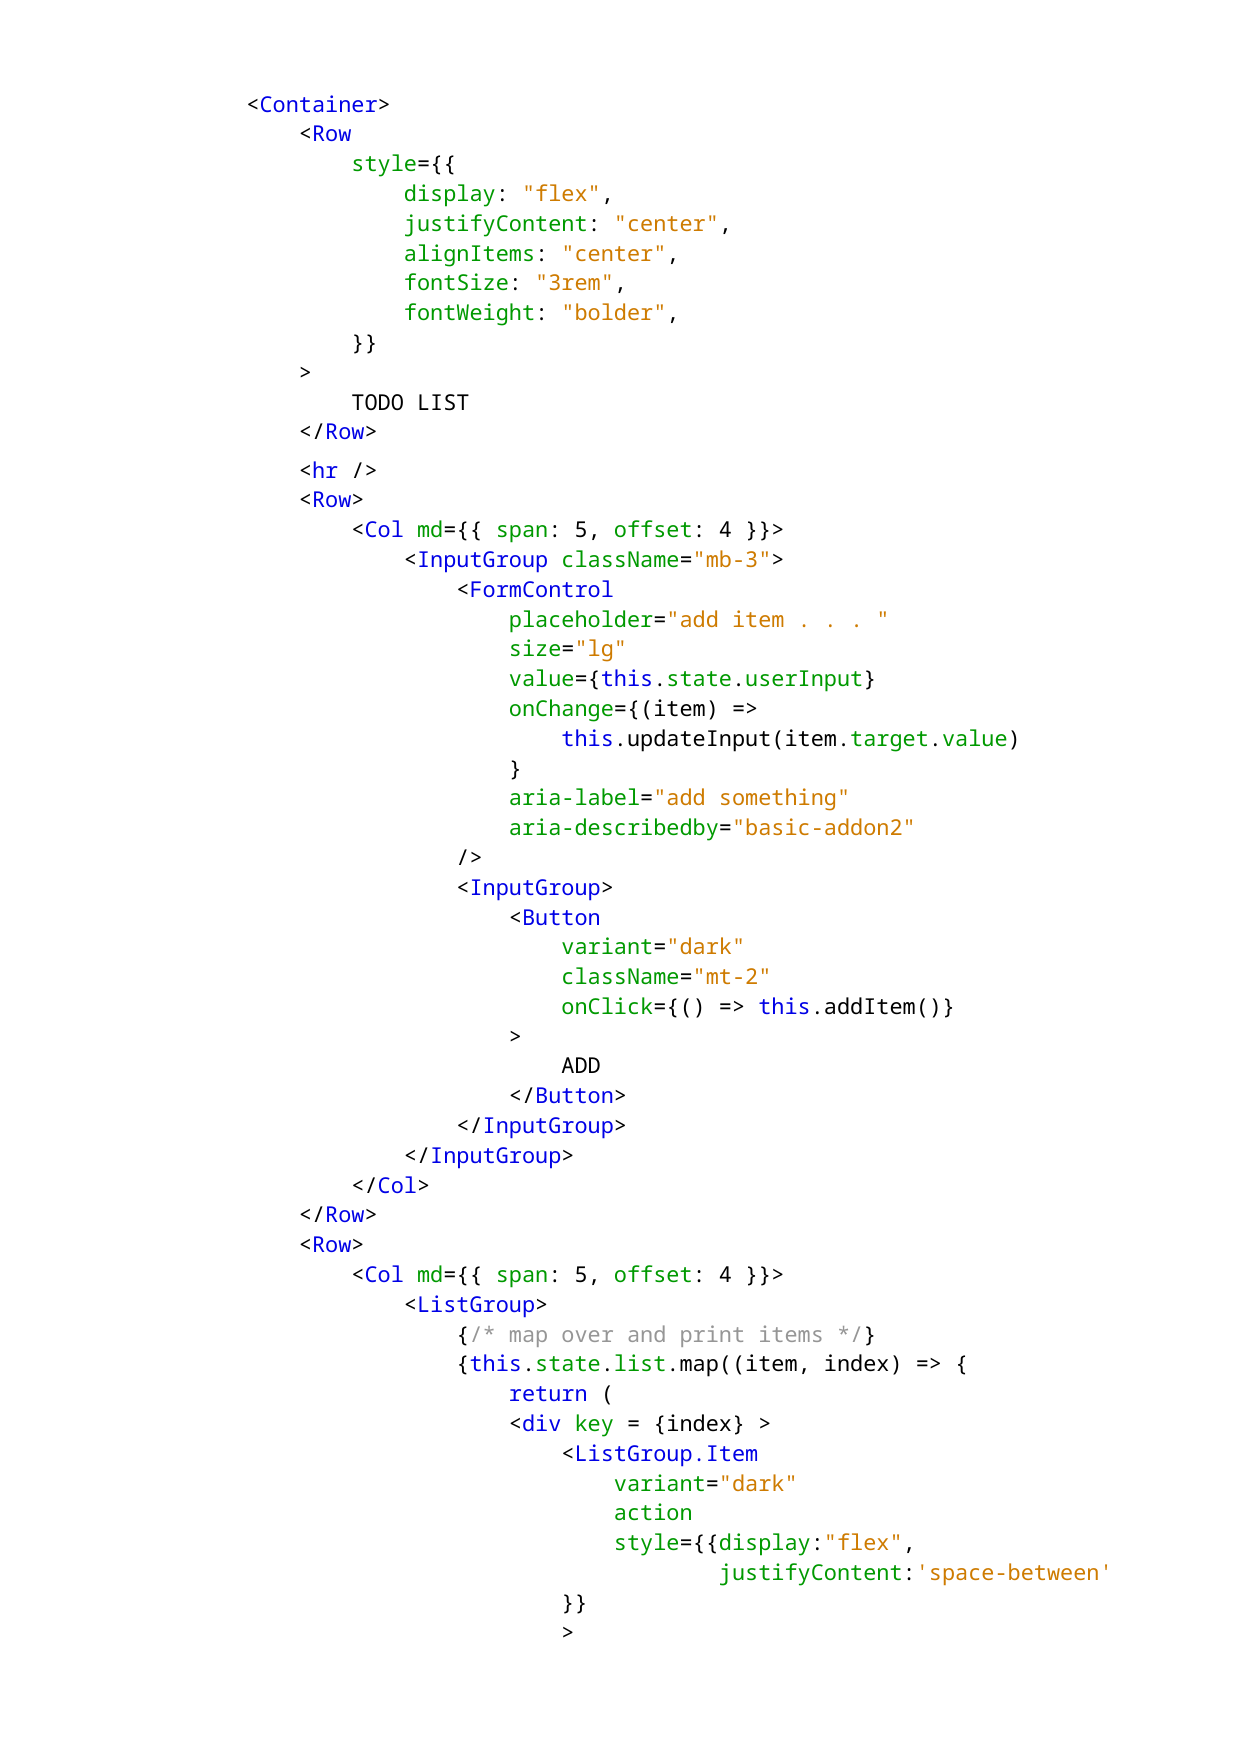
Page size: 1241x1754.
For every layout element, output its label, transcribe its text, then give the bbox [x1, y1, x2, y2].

text <hr /> [89, 455, 1152, 484]
text <ListGroup.Item [89, 1438, 1152, 1468]
text aria-label="add something" [89, 782, 1152, 812]
text {this.state.list.map((item, index) => { [89, 1348, 1152, 1378]
text action [89, 1497, 1152, 1527]
text </InputGroup> [89, 1110, 1152, 1140]
text fontSize: "3rem", [89, 267, 1152, 297]
text onChange={(item) => [89, 693, 1152, 723]
text <ListGroup> [89, 1289, 1152, 1319]
text justifyContent: "center", [89, 208, 1152, 238]
text <Col md={{ span: 5, offset: 4 }}> [89, 514, 1152, 544]
text justifyContent:'space-between' [89, 1557, 1152, 1587]
text size="lg" [89, 633, 1152, 663]
text return ( [89, 1378, 1152, 1408]
text > [89, 1617, 1152, 1646]
text }} [89, 1587, 1152, 1617]
text > [89, 1021, 1152, 1051]
text }} [89, 327, 1152, 357]
text <div key = {index} > [89, 1408, 1152, 1438]
text display: "flex", [89, 178, 1152, 208]
text aria-describedby="basic-addon2" [89, 812, 1152, 842]
text variant="dark" [89, 1468, 1152, 1497]
text alignItems: "center", [89, 238, 1152, 267]
text <Container> [89, 89, 1152, 118]
text TODO LIST [89, 387, 1152, 416]
text </InputGroup> [89, 1140, 1152, 1170]
text this.updateInput(item.target.value) [89, 723, 1152, 753]
text </Col> [89, 1170, 1152, 1199]
text variant="dark" [89, 931, 1152, 961]
text > [89, 357, 1152, 387]
text </Row> [89, 416, 1152, 446]
text <InputGroup> [89, 872, 1152, 902]
text <InputGroup className="mb-3"> [89, 544, 1152, 574]
text placeholder="add item . . . " [89, 604, 1152, 633]
text </Row> [89, 1199, 1152, 1229]
text <Button [89, 902, 1152, 931]
text /> [89, 842, 1152, 872]
text ADD [89, 1051, 1152, 1080]
text onClick={() => this.addItem()} [89, 991, 1152, 1021]
text <Col md={{ span: 5, offset: 4 }}> [89, 1259, 1152, 1289]
text <Row> [89, 484, 1152, 514]
text style={{ [89, 148, 1152, 178]
text fontWeight: "bolder", [89, 297, 1152, 327]
text <FormControl [89, 574, 1152, 604]
text <Row [89, 118, 1152, 148]
text className="mt-2" [89, 961, 1152, 991]
text value={this.state.userInput} [89, 663, 1152, 693]
text </Button> [89, 1080, 1152, 1110]
text style={{display:"flex", [89, 1527, 1152, 1557]
text {/* map over and print items */} [89, 1319, 1152, 1348]
text } [89, 753, 1152, 782]
text <Row> [89, 1229, 1152, 1259]
